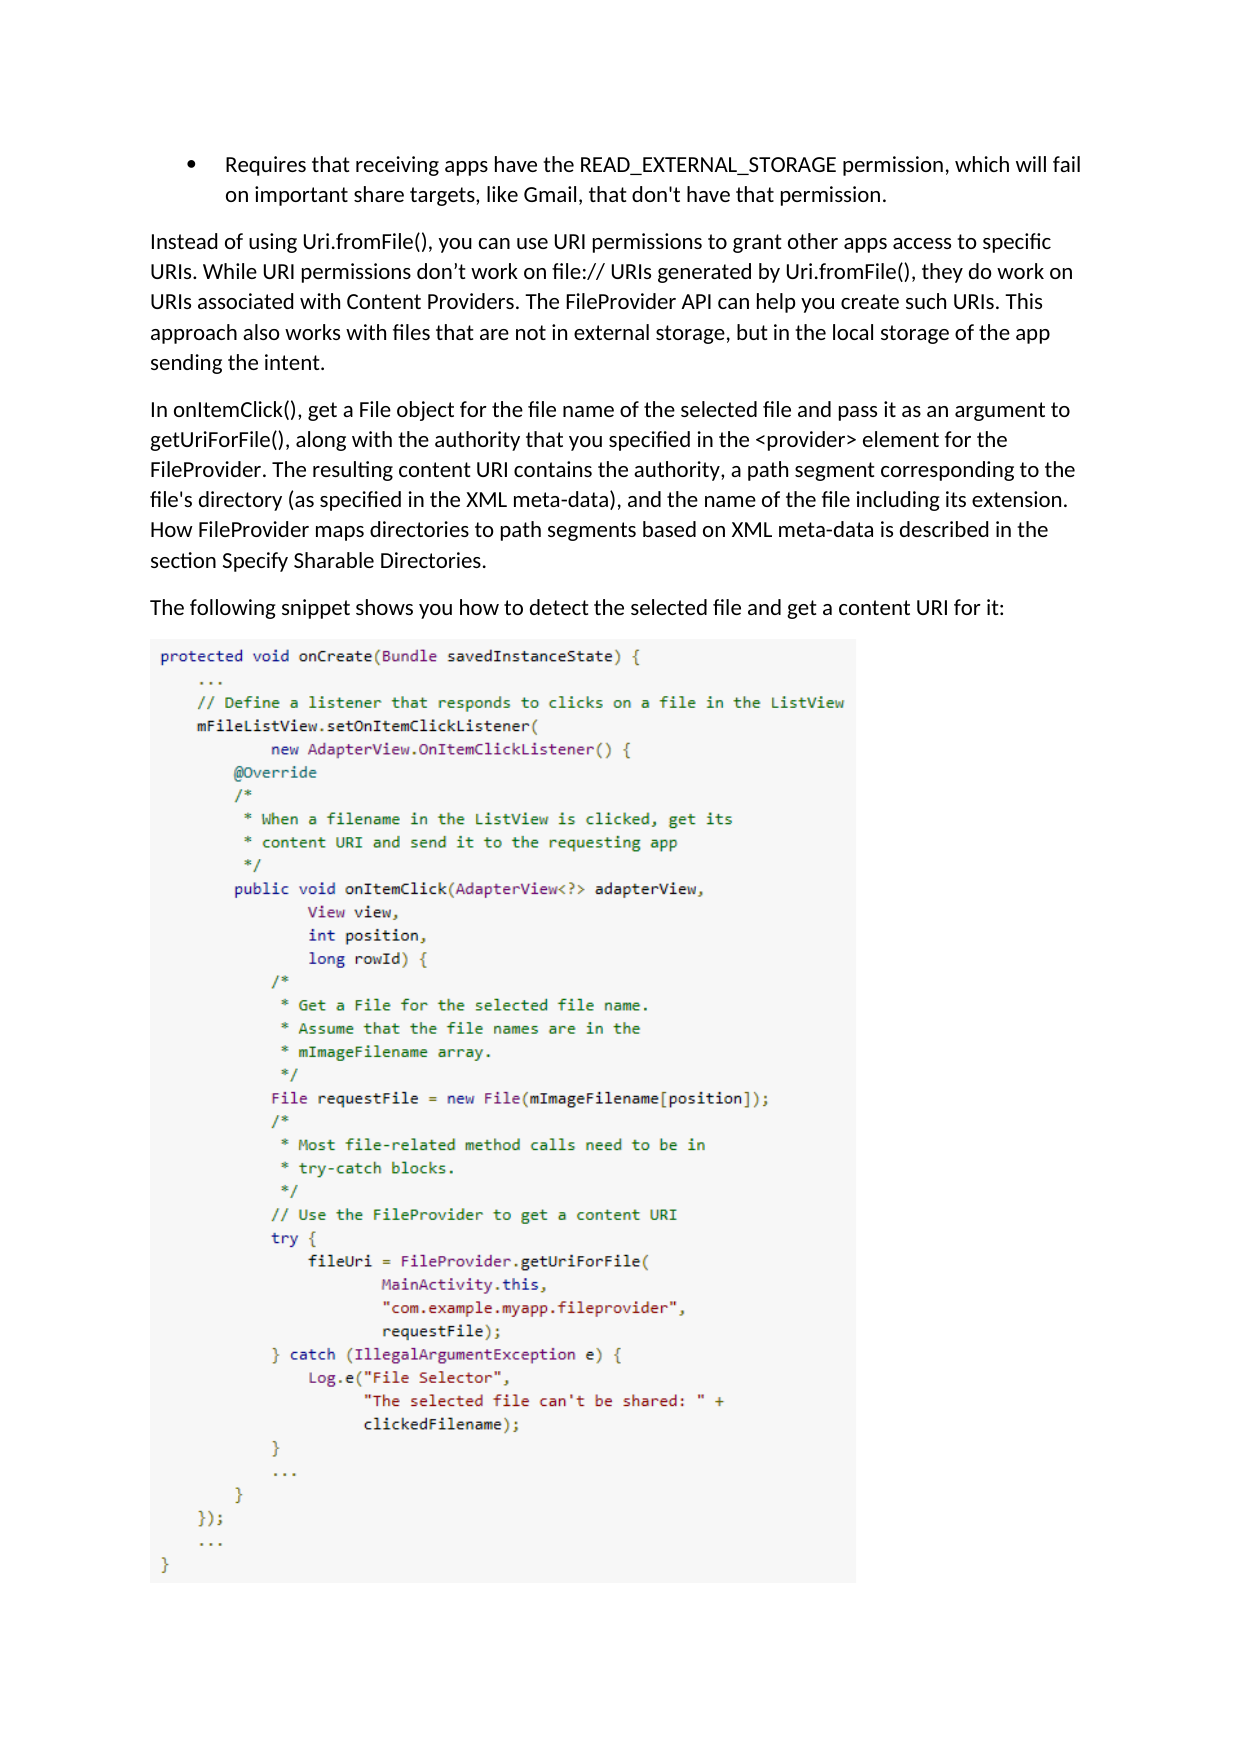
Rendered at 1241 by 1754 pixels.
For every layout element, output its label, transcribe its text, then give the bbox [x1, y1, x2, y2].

list Requires that receiving apps have the READ_EXTERNAL_STORAGE permission, which will fail on important share targets, like Gmail, that don't have that permission. [187, 150, 1090, 208]
picture [150, 639, 857, 1583]
text The following snippet shows you how to detect the selected file and get a content URI for it: [150, 593, 1090, 621]
text In onItemClick(), get a File object for the file name of the selected file and pass it as an argument to getUriForFile(), along with the authority that you specified in the <provider> element for the FileProvider. The resulting content URI contains the authority, a path segment corresponding to the file's directory (as specified in the XML meta-data), and the name of the file including its extension. How FileProvider maps directories to path segments based on XML meta-data is described in the section Specify Sharable Directories. [150, 395, 1090, 574]
text Instead of using Uri.fromFile(), you can use URI permissions to grant other apps access to specific URIs. While URI permissions don’t work on file:// URIs generated by Uri.fromFile(), they do work on URIs associated with Content Providers. The FileProvider API can help you create such URIs. This approach also works with files that are not in external storage, but in the local storage of the app sending the intent. [150, 227, 1090, 376]
